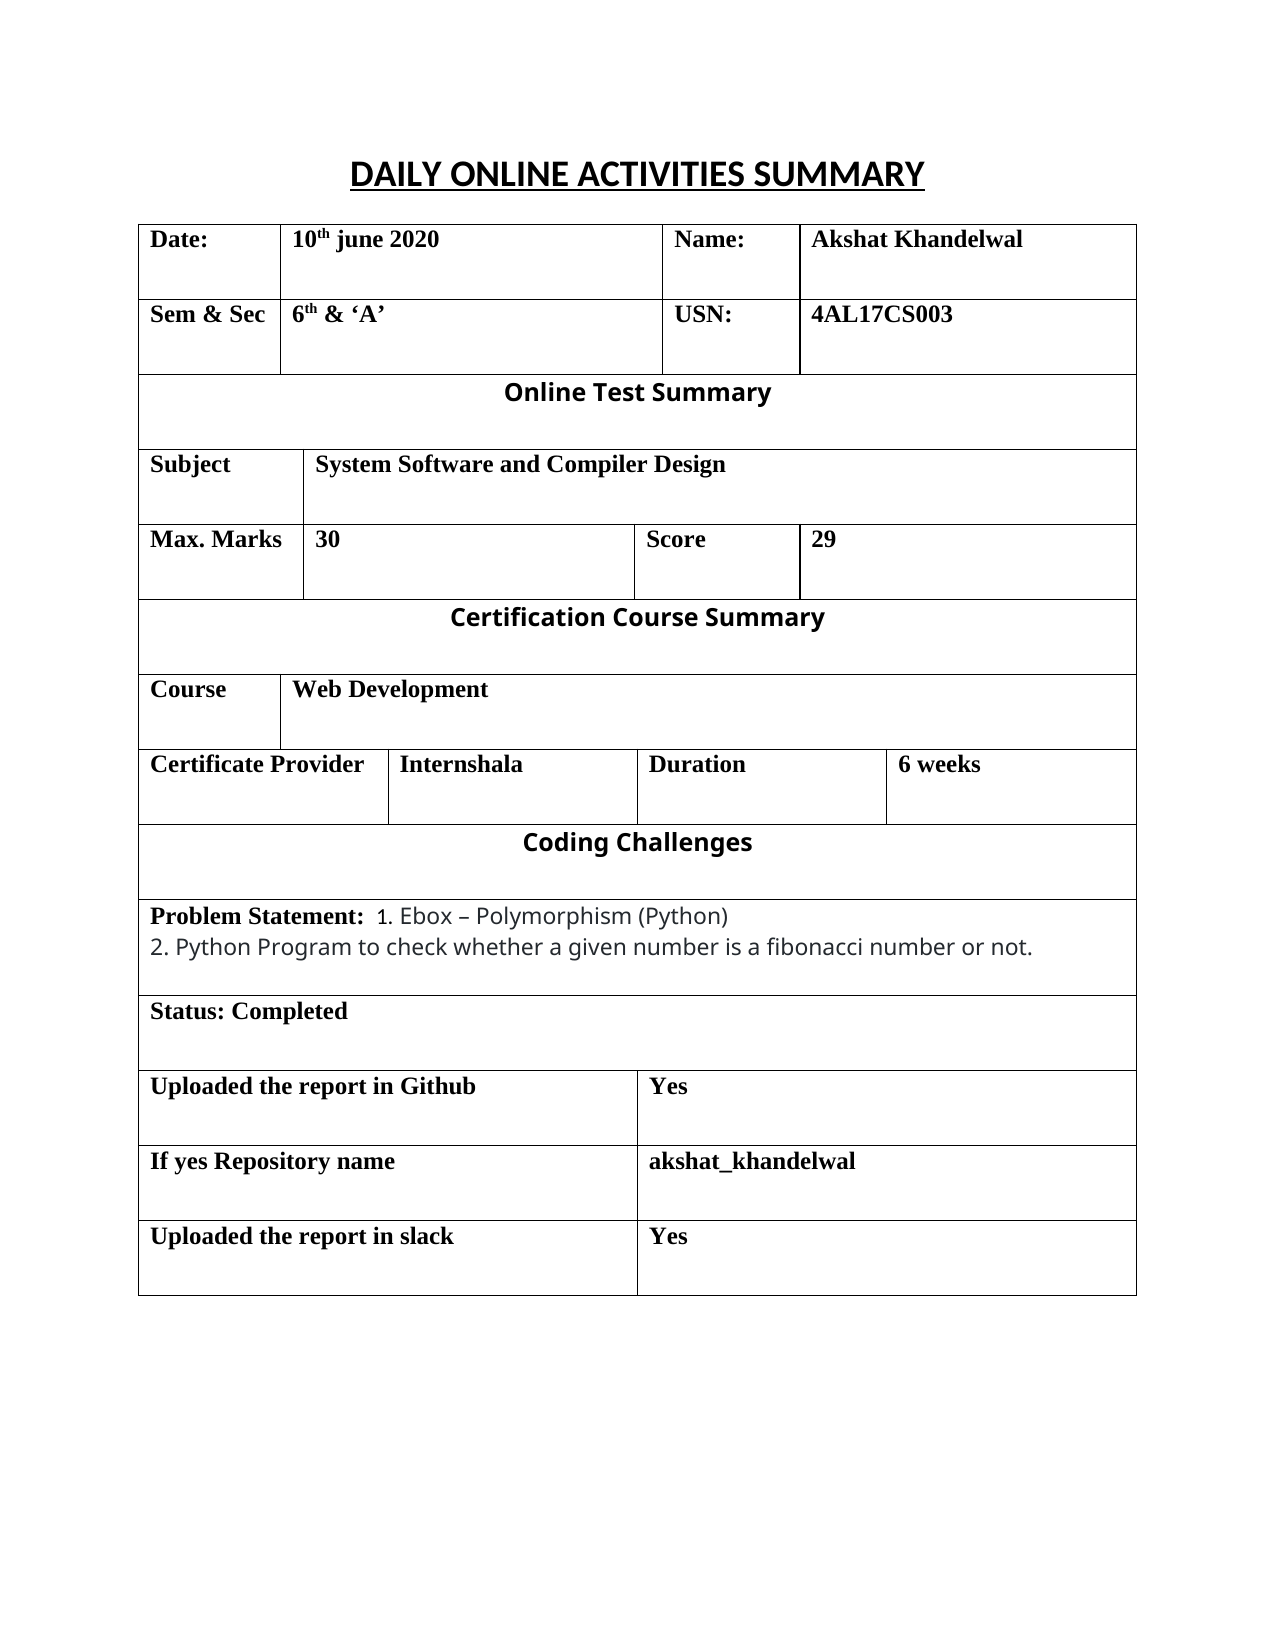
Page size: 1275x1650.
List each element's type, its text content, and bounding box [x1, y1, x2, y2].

table_cell Status: Completed [139, 996, 1136, 1070]
table_cell Course [139, 675, 280, 748]
table_cell Max. Marks [139, 525, 303, 598]
table_cell 30 [304, 525, 634, 598]
table_cell Certification Course Summary [139, 600, 1136, 673]
table_cell Yes [638, 1071, 1136, 1145]
table_cell Uploaded the report in Github [139, 1071, 637, 1145]
table_cell 29 [801, 525, 1136, 598]
table_cell Online Test Summary [139, 375, 1136, 448]
table_header Akshat Khandelwal [801, 225, 1136, 298]
table_cell Duration [638, 750, 886, 823]
table_cell System Software and Compiler Design [304, 450, 1136, 523]
table_cell Problem Statement: 1. Ebox – Polymorphism (Python) 2. Python Program to check whether a given number is a fibonacci number or not. [228, 900, 1136, 995]
table_header Date: [139, 225, 280, 298]
table_header Name: [663, 225, 799, 298]
table_header 10th june 2020 [281, 225, 662, 298]
table_cell Problem Statement: 1. Ebox – Polymorphism (Python) 2. Python Program to check whether a given number is a fibonacci number or not. [139, 900, 394, 995]
table_cell Yes [638, 1221, 1136, 1295]
table_cell 6 weeks [887, 750, 1136, 823]
table_cell Uploaded the report in slack [139, 1221, 637, 1295]
table_cell If yes Repository name [139, 1146, 637, 1220]
table_cell Internshala [389, 750, 637, 823]
table_cell Score [635, 525, 799, 598]
table_cell 4AL17CS003 [801, 300, 1136, 373]
table_cell Subject [139, 450, 303, 523]
text DAILY ONLINE ACTIVITIES SUMMARY [150, 150, 1125, 196]
table_cell Sem & Sec [139, 300, 280, 373]
table_cell Certificate Provider [139, 750, 388, 823]
table_cell USN: [663, 300, 799, 373]
table_cell Coding Challenges [139, 825, 1136, 898]
table_cell Web Development [281, 675, 1136, 748]
table_cell akshat_khandelwal [638, 1146, 1136, 1220]
table_cell 6th & ‘A’ [281, 300, 662, 373]
